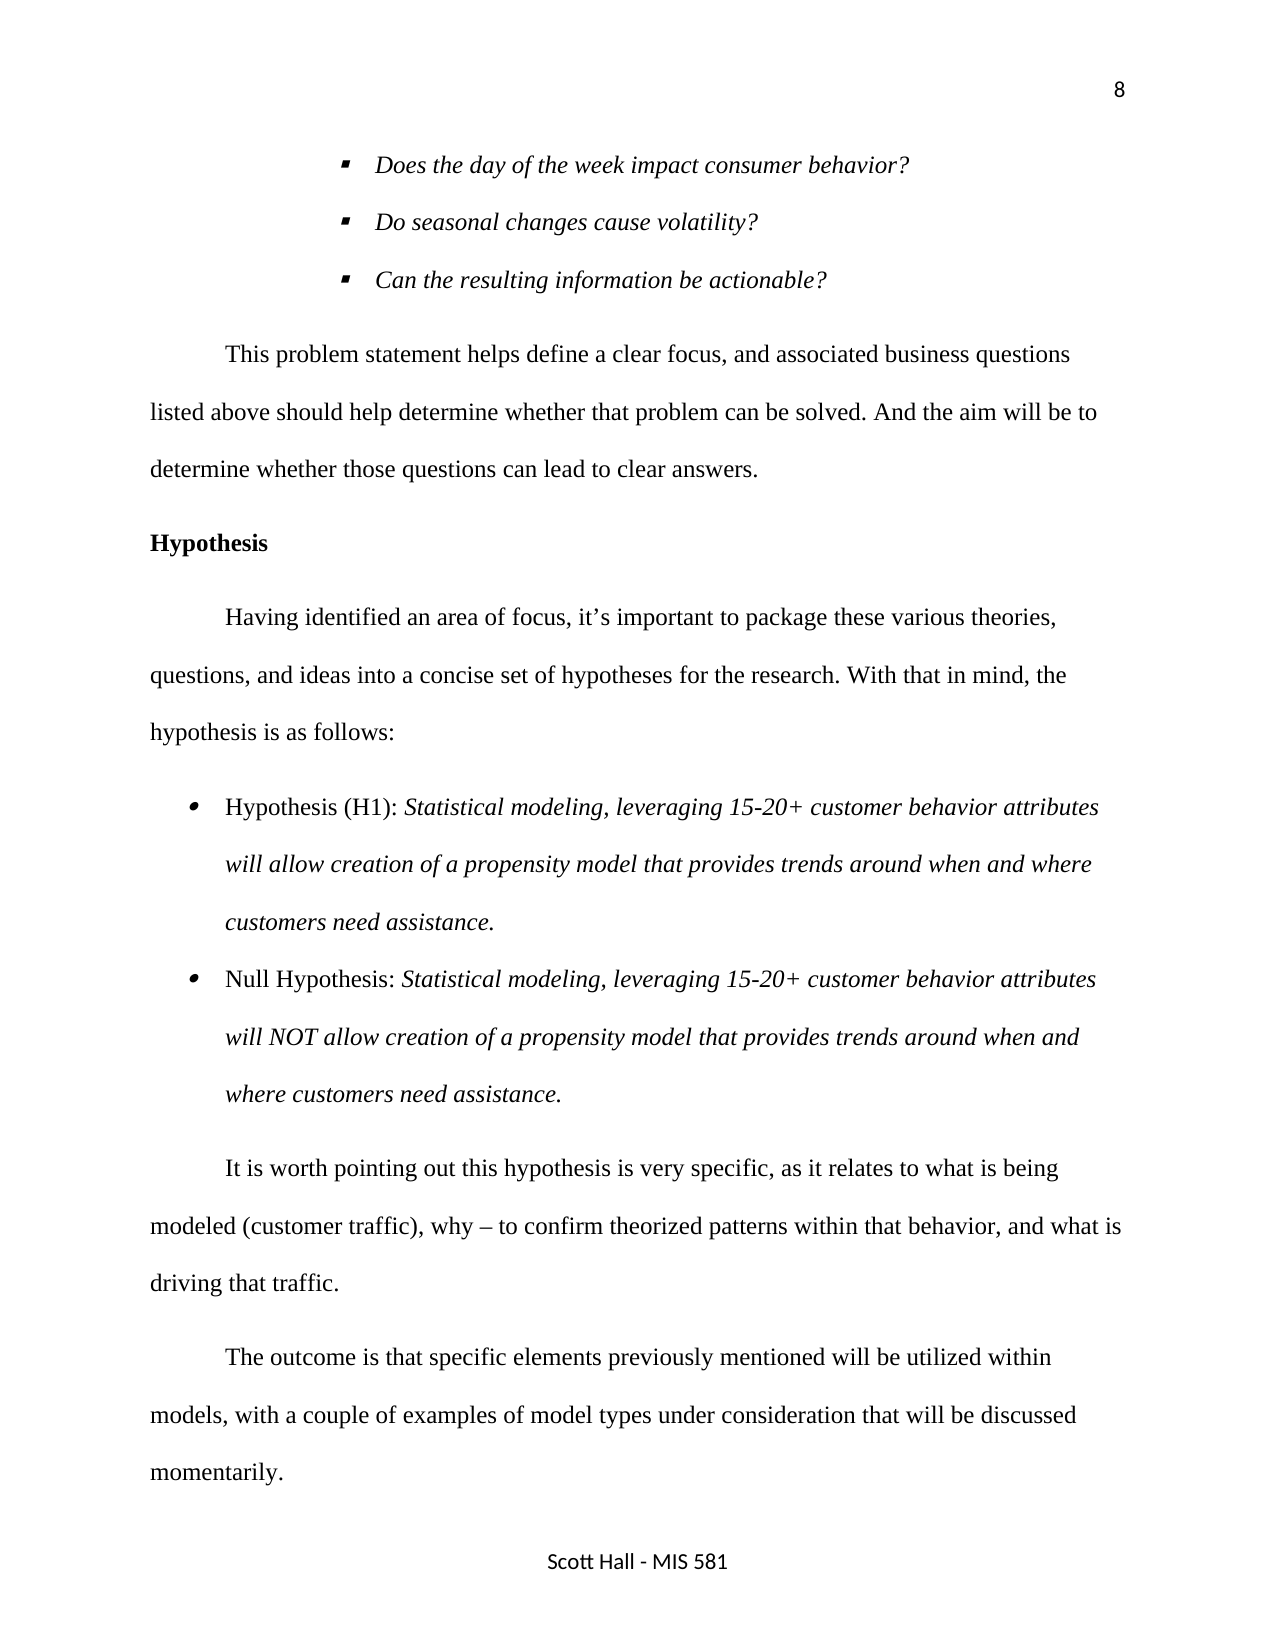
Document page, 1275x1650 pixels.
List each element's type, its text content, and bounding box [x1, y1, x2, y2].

list Do seasonal changes cause volatility? [337, 207, 1125, 236]
list Does the day of the week impact consumer behavior? [337, 150, 1125, 179]
text It is worth pointing out this hypothesis is very specific, as it relates to what is being modeled (customer traffic), why – to confirm theorized patterns within that behavior, and what is driving that traffic. [150, 1153, 1125, 1297]
text This problem statement helps define a clear focus, and associated business questions listed above should help determine whether that problem can be solved. And the aim will be to determine whether those questions can lead to clear answers. [150, 339, 1125, 483]
list Null Hypothesis: Statistical modeling, leveraging 15-20+ customer behavior attributes will NOT allow creation of a propensity model that provides trends around when and where customers need assistance. [187, 964, 1125, 1108]
text Having identified an area of focus, it’s important to package these various theories, questions, and ideas into a concise set of hypotheses for the research. With that in mind, the hypothesis is as follows: [150, 602, 1125, 746]
list Hypothesis (H1): Statistical modeling, leveraging 15-20+ customer behavior attributes will allow creation of a propensity model that provides trends around when and where customers need assistance. [187, 792, 1125, 935]
list Can the resulting information be actionable? [337, 265, 1125, 294]
text The outcome is that specific elements previously mentioned will be utilized within models, with a couple of examples of model types under consideration that will be discussed momentarily. [150, 1342, 1125, 1486]
text Hypothesis [150, 528, 1125, 557]
